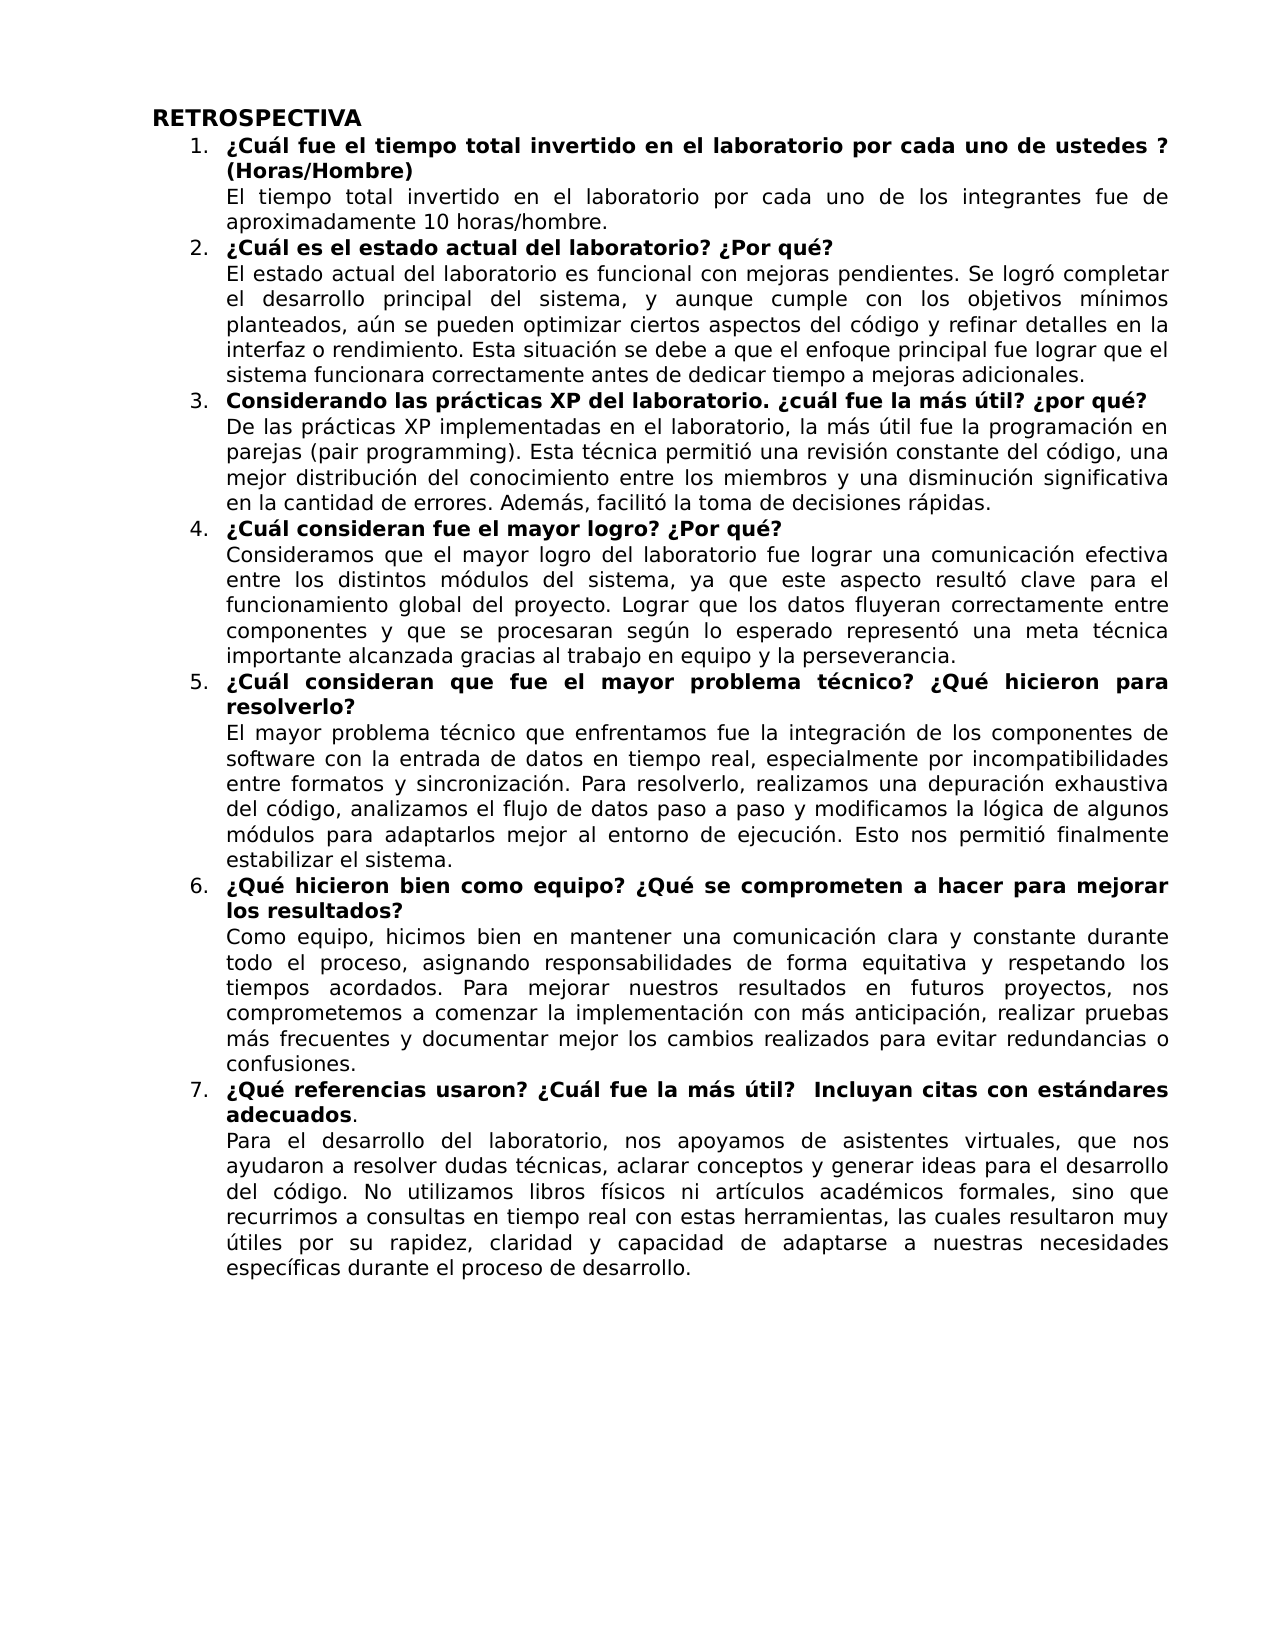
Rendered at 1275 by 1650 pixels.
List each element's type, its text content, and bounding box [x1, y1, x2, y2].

list ¿Cuál es el estado actual del laboratorio? ¿Por qué? [189, 236, 1170, 260]
list ¿Qué hicieron bien como equipo? ¿Qué se comprometen a hacer para mejorar los resultados? [189, 874, 1170, 924]
list ¿Cuál consideran que fue el mayor problema técnico? ¿Qué hicieron para resolverlo? [189, 670, 1170, 720]
text El mayor problema técnico que enfrentamos fue la integración de los componentes de software con la entrada de datos en tiempo real, especialmente por incompatibilidades entre formatos y sincronización. Para resolverlo, realizamos una depuración exhaustiva del código, analizamos el flujo de datos paso a paso y modificamos la lógica de algunos módulos para adaptarlos mejor al entorno de ejecución. Esto nos permitió finalmente estabilizar el sistema. [226, 721, 1170, 872]
text El estado actual del laboratorio es funcional con mejoras pendientes. Se logró completar el desarrollo principal del sistema, y aunque cumple con los objetivos mínimos planteados, aún se pueden optimizar ciertos aspectos del código y refinar detalles en la interfaz o rendimiento. Esta situación se debe a que el enfoque principal fue lograr que el sistema funcionara correctamente antes de dedicar tiempo a mejoras adicionales. [226, 262, 1170, 388]
list ¿Qué referencias usaron? ¿Cuál fue la más útil? Incluyan citas con estándares adecuados. [189, 1078, 1170, 1128]
text RETROSPECTIVA [152, 105, 1170, 132]
text Consideramos que el mayor logro del laboratorio fue lograr una comunicación efectiva entre los distintos módulos del sistema, ya que este aspecto resultó clave para el funcionamiento global del proyecto. Lograr que los datos fluyeran correctamente entre componentes y que se procesaran según lo esperado representó una meta técnica importante alcanzada gracias al trabajo en equipo y la perseverancia. [226, 543, 1170, 668]
list ¿Cuál fue el tiempo total invertido en el laboratorio por cada uno de ustedes ?(Horas/Hombre) [189, 134, 1170, 183]
list Considerando las prácticas XP del laboratorio. ¿cuál fue la más útil? ¿por qué? [189, 389, 1170, 413]
text Para el desarrollo del laboratorio, nos apoyamos de asistentes virtuales, que nos ayudaron a resolver dudas técnicas, aclarar conceptos y generar ideas para el desarrollo del código. No utilizamos libros físicos ni artículos académicos formales, sino que recurrimos a consultas en tiempo real con estas herramientas, las cuales resultaron muy útiles por su rapidez, claridad y capacidad de adaptarse a nuestras necesidades específicas durante el proceso de desarrollo. [226, 1129, 1170, 1280]
text De las prácticas XP implementadas en el laboratorio, la más útil fue la programación en parejas (pair programming). Esta técnica permitió una revisión constante del código, una mejor distribución del conocimiento entre los miembros y una disminución significativa en la cantidad de errores. Además, facilitó la toma de decisiones rápidas. [226, 415, 1170, 515]
list ¿Cuál consideran fue el mayor logro? ¿Por qué? [189, 517, 1170, 541]
text Como equipo, hicimos bien en mantener una comunicación clara y constante durante todo el proceso, asignando responsabilidades de forma equitativa y respetando los tiempos acordados. Para mejorar nuestros resultados en futuros proyectos, nos comprometemos a comenzar la implementación con más anticipación, realizar pruebas más frecuentes y documentar mejor los cambios realizados para evitar redundancias o confusiones. [226, 925, 1170, 1076]
text El tiempo total invertido en el laboratorio por cada uno de los integrantes fue de aproximadamente 10 horas/hombre. [226, 185, 1170, 234]
